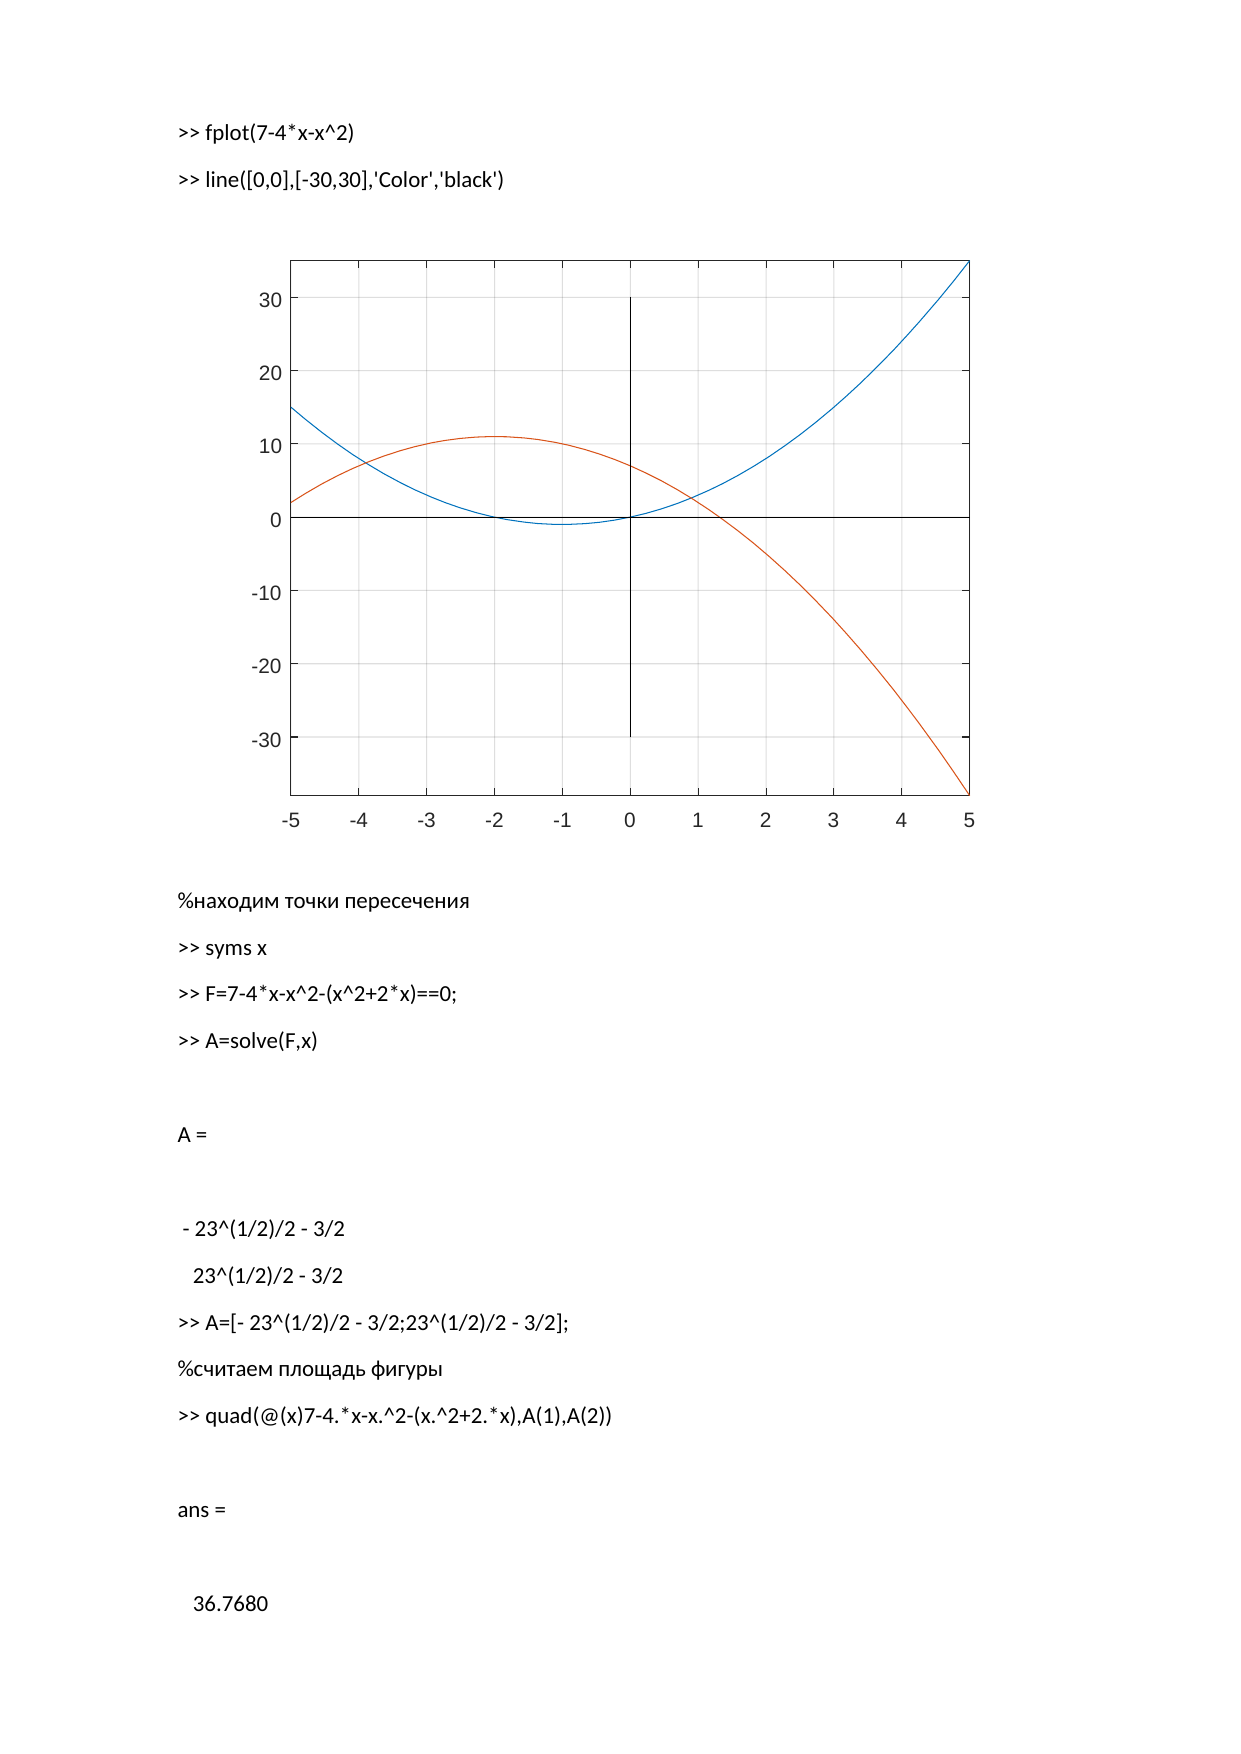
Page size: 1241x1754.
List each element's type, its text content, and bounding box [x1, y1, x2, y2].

text 23^(1/2)/2 - 3/2 [177, 1261, 1152, 1289]
text - 23^(1/2)/2 - 3/2 [177, 1214, 1152, 1242]
text >> syms x [177, 933, 1152, 961]
text ans = [177, 1495, 1152, 1523]
text >> quad(@(x)7-4.*x-x.^2-(x.^2+2.*x),A(1),A(2)) [177, 1401, 1152, 1429]
text >> A=[- 23^(1/2)/2 - 3/2;23^(1/2)/2 - 3/2]; [177, 1308, 1152, 1336]
text >> A=solve(F,x) [177, 1026, 1152, 1054]
text %считаем площадь фигуры [177, 1354, 1152, 1382]
text >> line([0,0],[-30,30],'Color','black') [177, 165, 1152, 193]
text A = [177, 1120, 1152, 1148]
text %находим точки пересечения [177, 886, 1152, 914]
text >> fplot(7-4*x-x^2) [177, 118, 1152, 146]
text >> F=7-4*x-x^2-(x^2+2*x)==0; [177, 979, 1152, 1007]
text 36.7680 [177, 1589, 1152, 1617]
